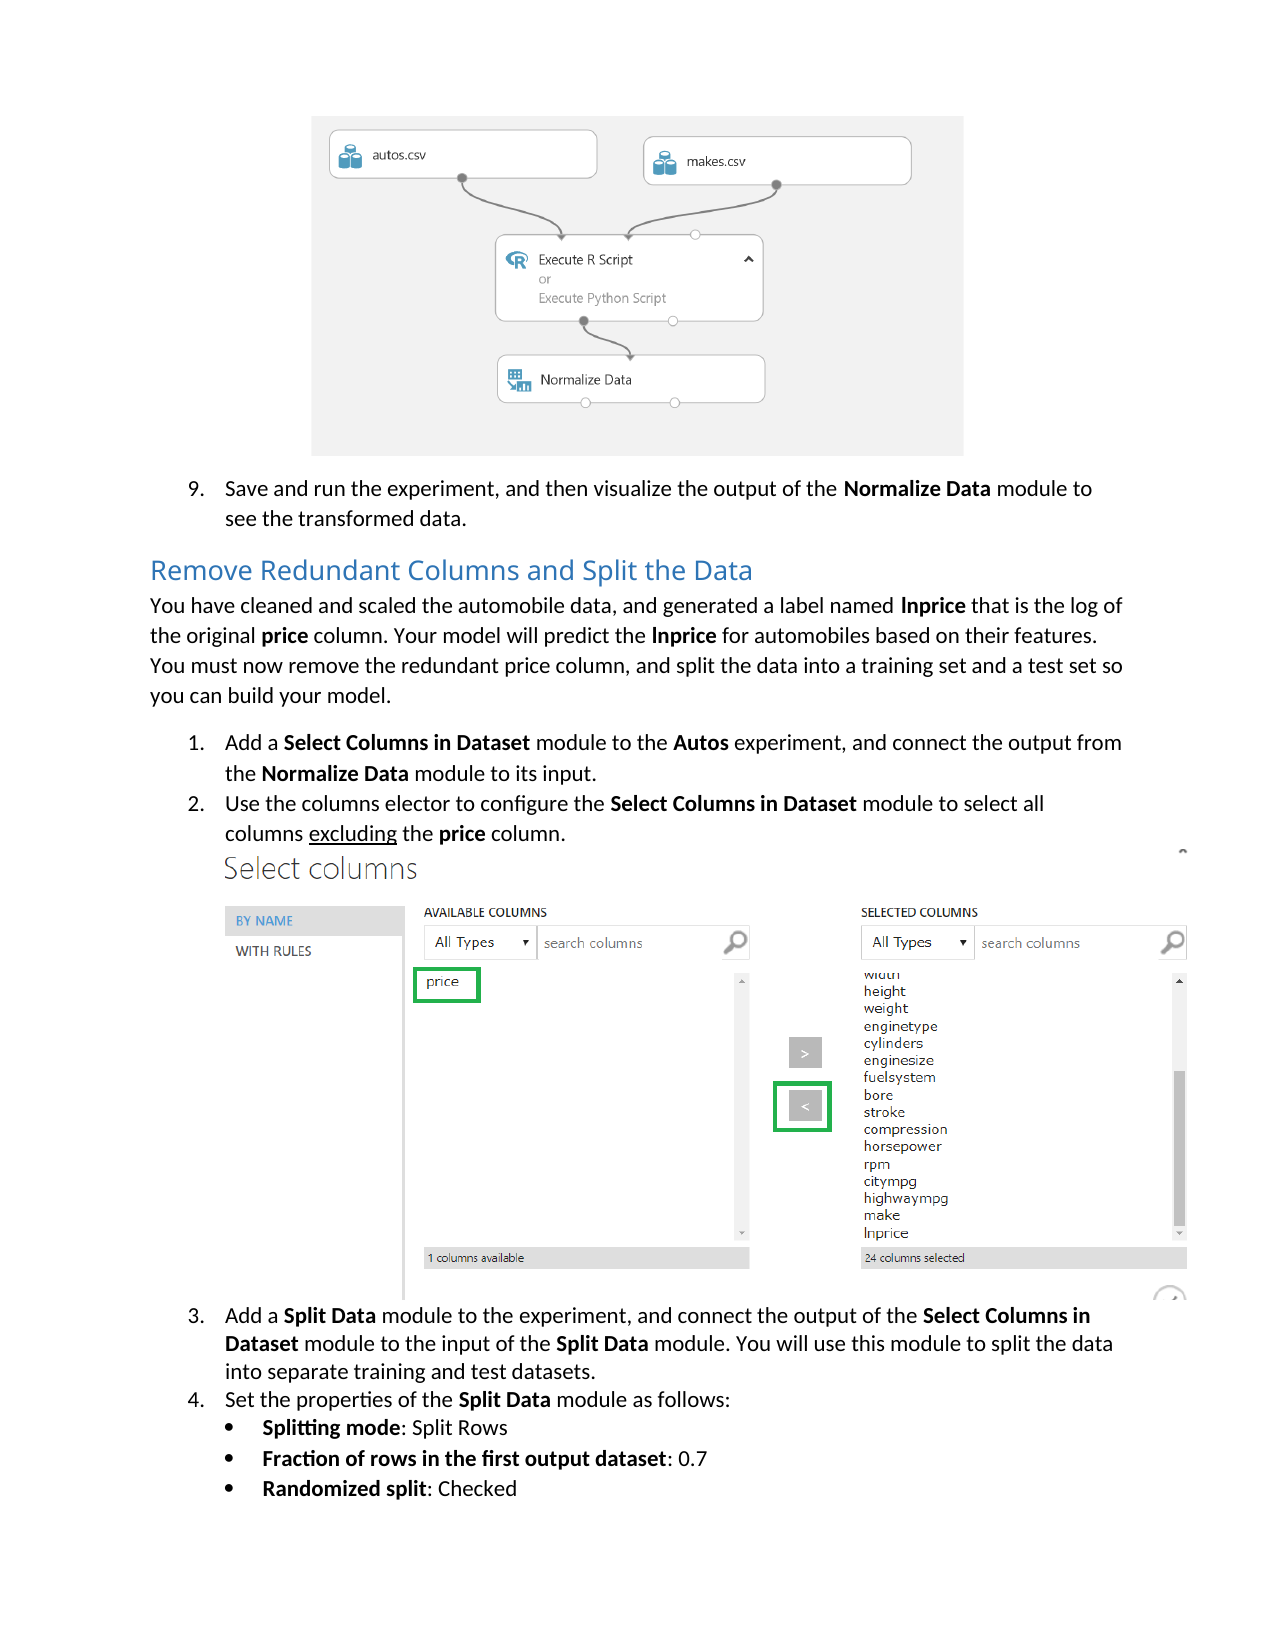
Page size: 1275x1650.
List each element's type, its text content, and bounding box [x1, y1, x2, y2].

list Add a Split Data module to the experiment, and connect the output of the Select Columns in Dataset module to the input of the Split Data module. You will use this module to split the data into separate training and test datasets. [187, 1301, 1125, 1386]
list Add a Select Columns in Dataset module to the Autos experiment, and connect the output from the Normalize Data module to its input. [187, 728, 1125, 787]
list Use the columns elector to configure the Select Columns in Dataset module to select all columns excluding the price column. [187, 789, 1125, 847]
subtitle Remove Redundant Columns and Split the Data [150, 551, 1125, 588]
list Randomized split: Checked [225, 1474, 1125, 1502]
list Fraction of rows in the first output dataset: 0.7 [225, 1444, 1125, 1472]
list Splitting mode: Split Rows [225, 1413, 1125, 1442]
text You have cleaned and scaled the automobile data, and generated a label named lnprice that is the log of the original price column. Your model will predict the lnprice for automobiles based on their features. You must now remove the redundant price column, and split the data into a training set and a test set so you can build your model. [150, 591, 1125, 709]
picture [225, 849, 1200, 1300]
list Save and run the experiment, and then visualize the output of the Normalize Data module to see the transformed data. [187, 474, 1125, 532]
picture [311, 116, 964, 456]
list Set the properties of the Split Data module as follows: [187, 1386, 1125, 1413]
